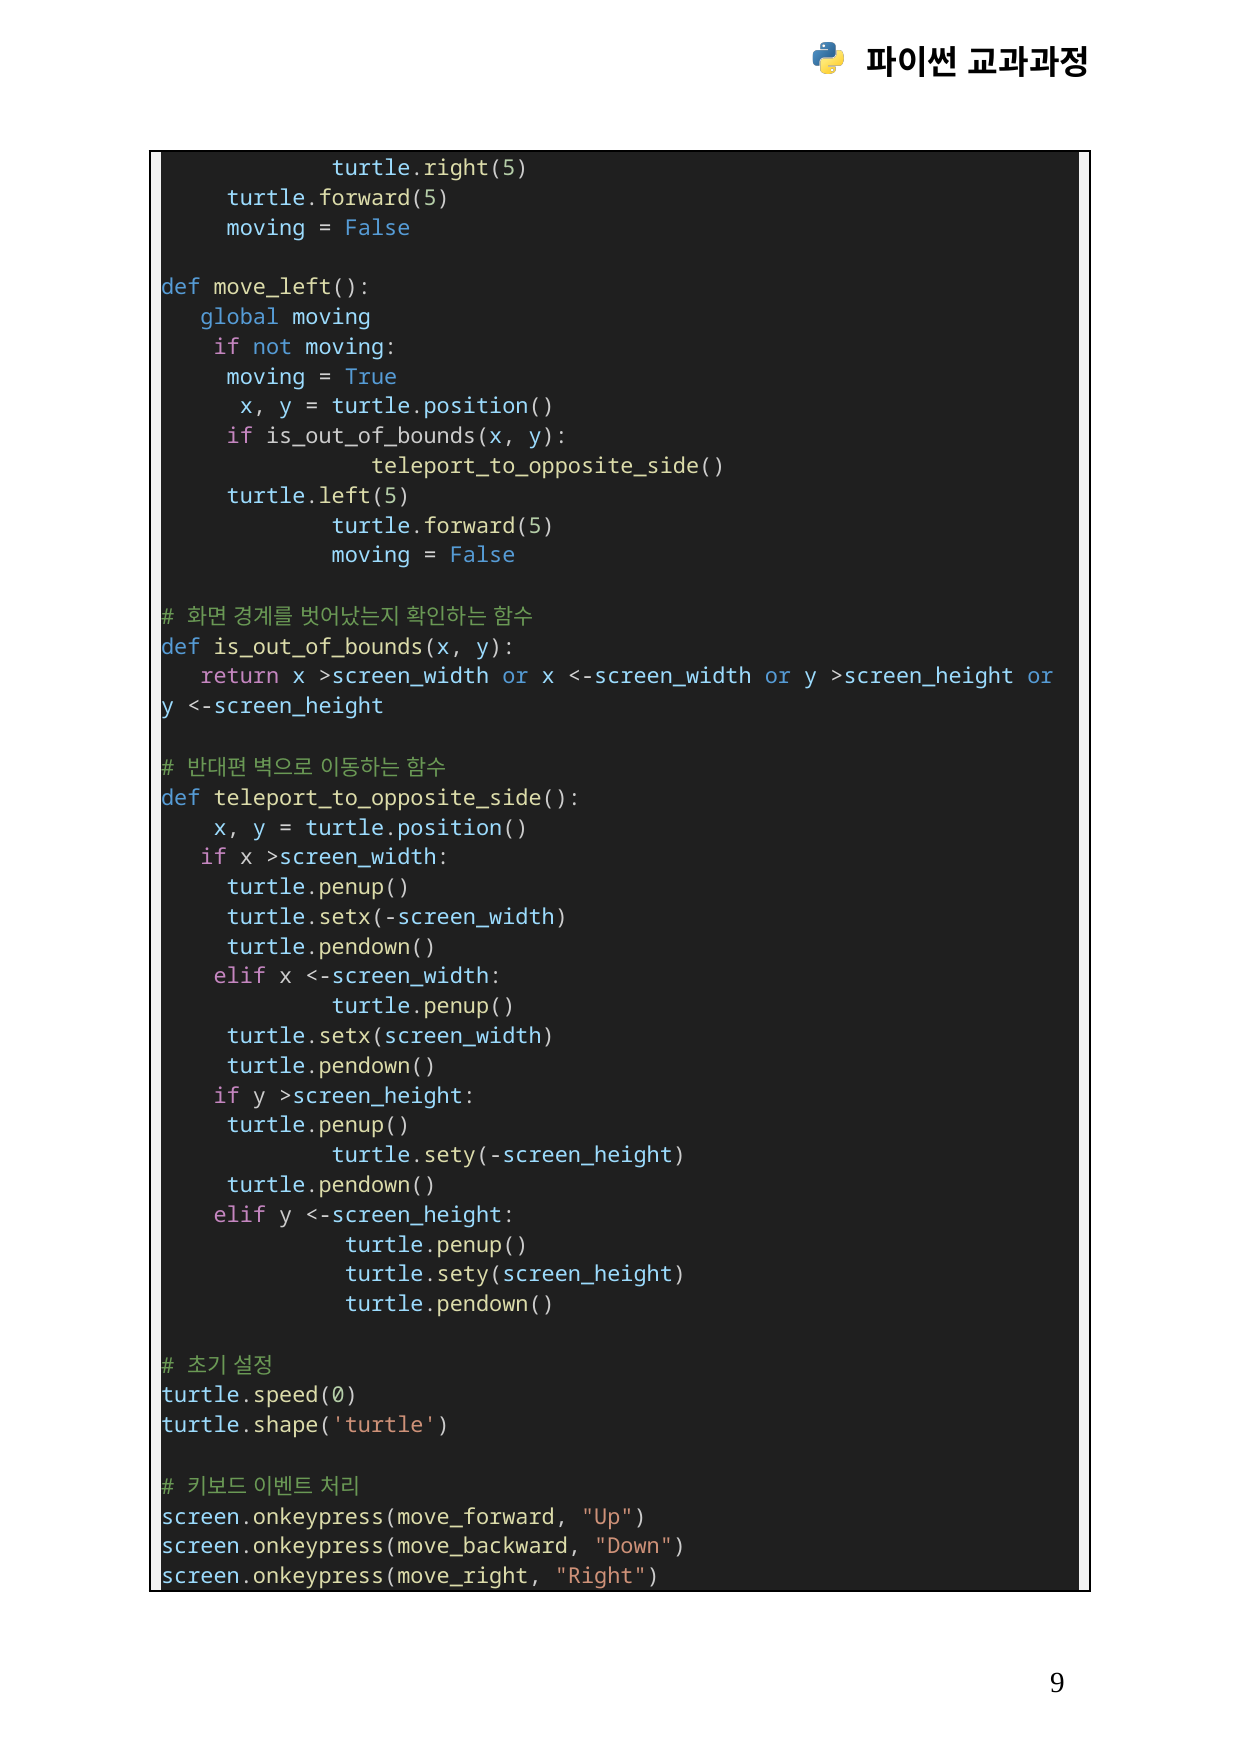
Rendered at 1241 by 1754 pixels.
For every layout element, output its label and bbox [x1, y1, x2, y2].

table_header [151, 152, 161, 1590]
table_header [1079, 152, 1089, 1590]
picture [812, 42, 844, 74]
